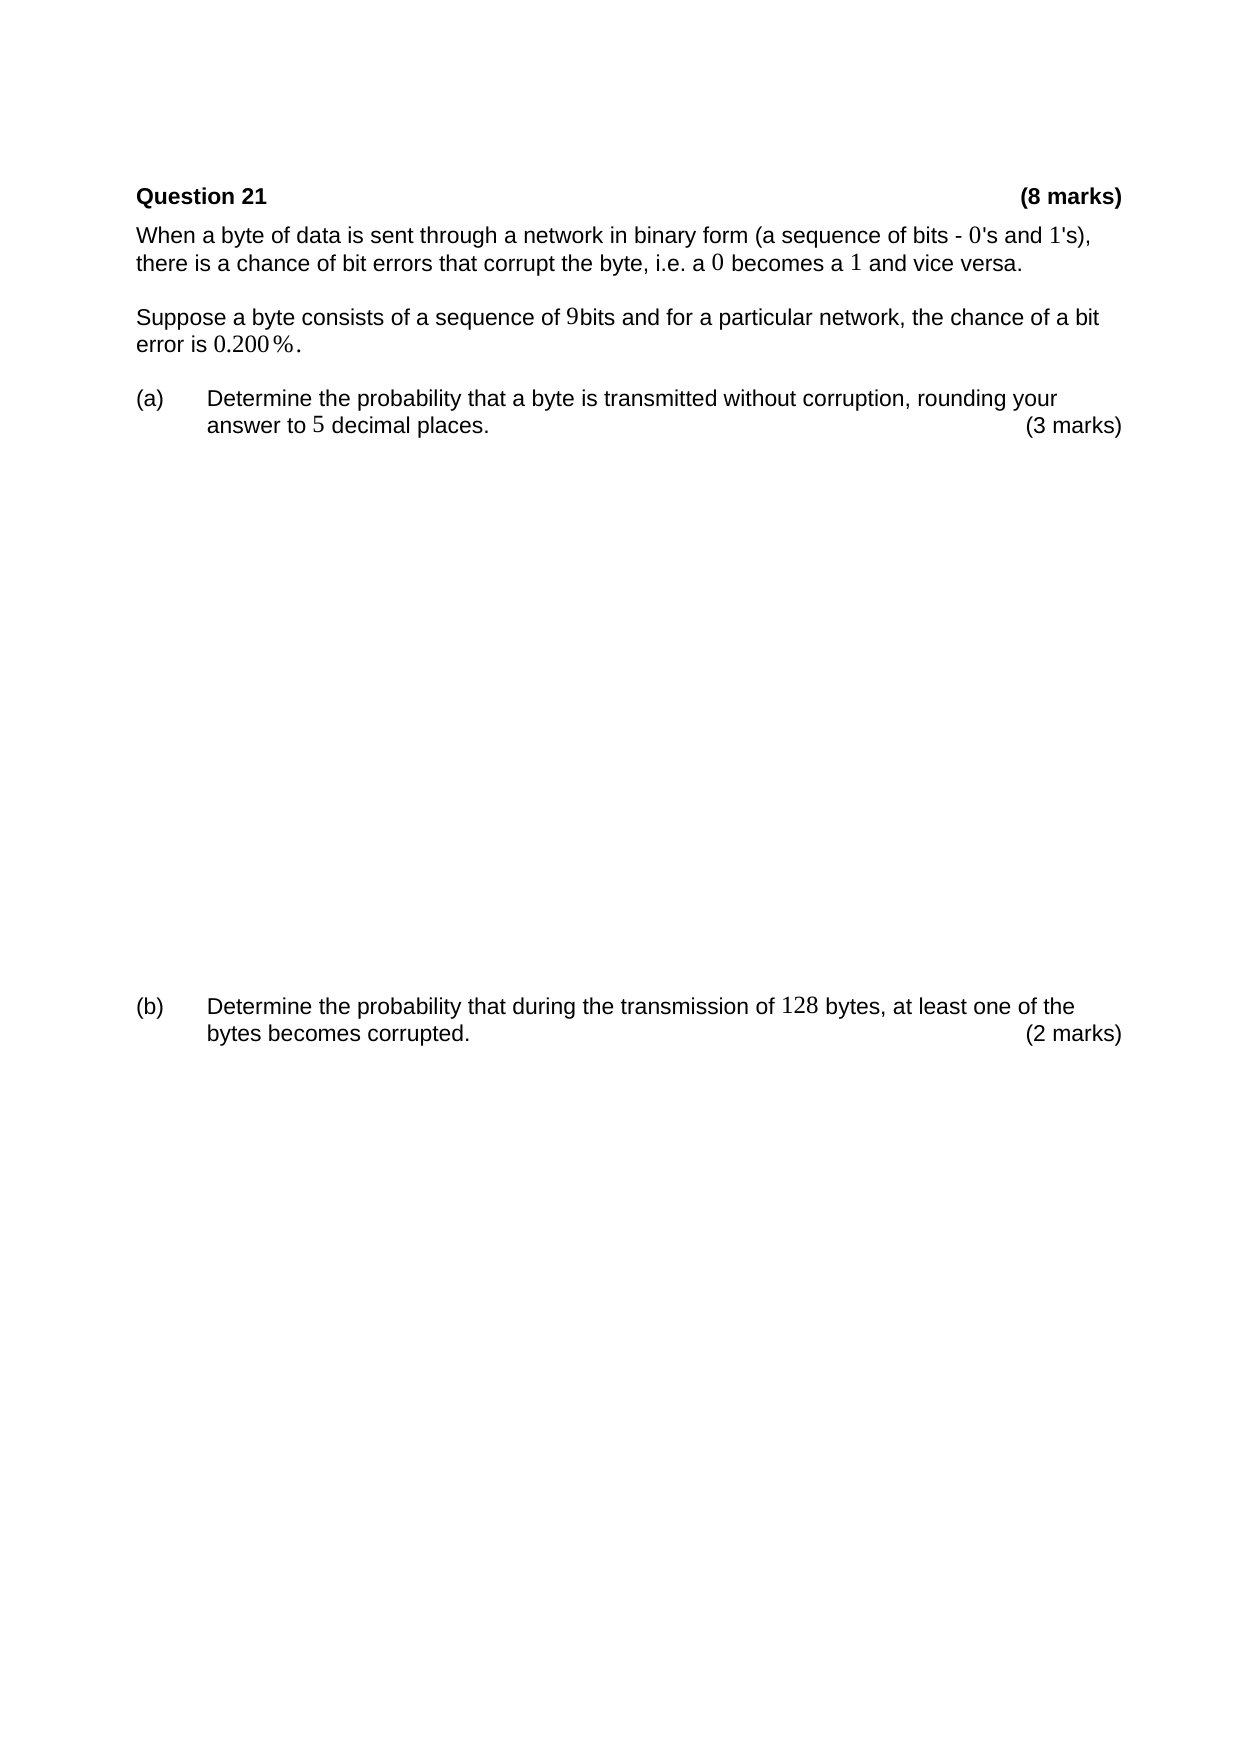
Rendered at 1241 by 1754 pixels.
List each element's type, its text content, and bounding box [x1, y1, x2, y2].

text When a byte of data is sent through a network in binary form (a sequence of bits - 's and 's), there is a chance of bit errors that corrupt the byte, i.e. a becomes a and vice versa. [136, 221, 1122, 277]
text Question 21 (8 marks) [136, 183, 1122, 209]
text Suppose a byte consists of a sequence of bits and for a particular network, the chance of a bit error is [136, 303, 1122, 358]
text (b) Determine the probability that during the transmission of bytes, at least one of the bytes becomes corrupted. (2 marks) [136, 992, 1122, 1046]
text (a) Determine the probability that a byte is transmitted without corruption, rounding your answer to decimal places. (3 marks) [136, 384, 1122, 438]
